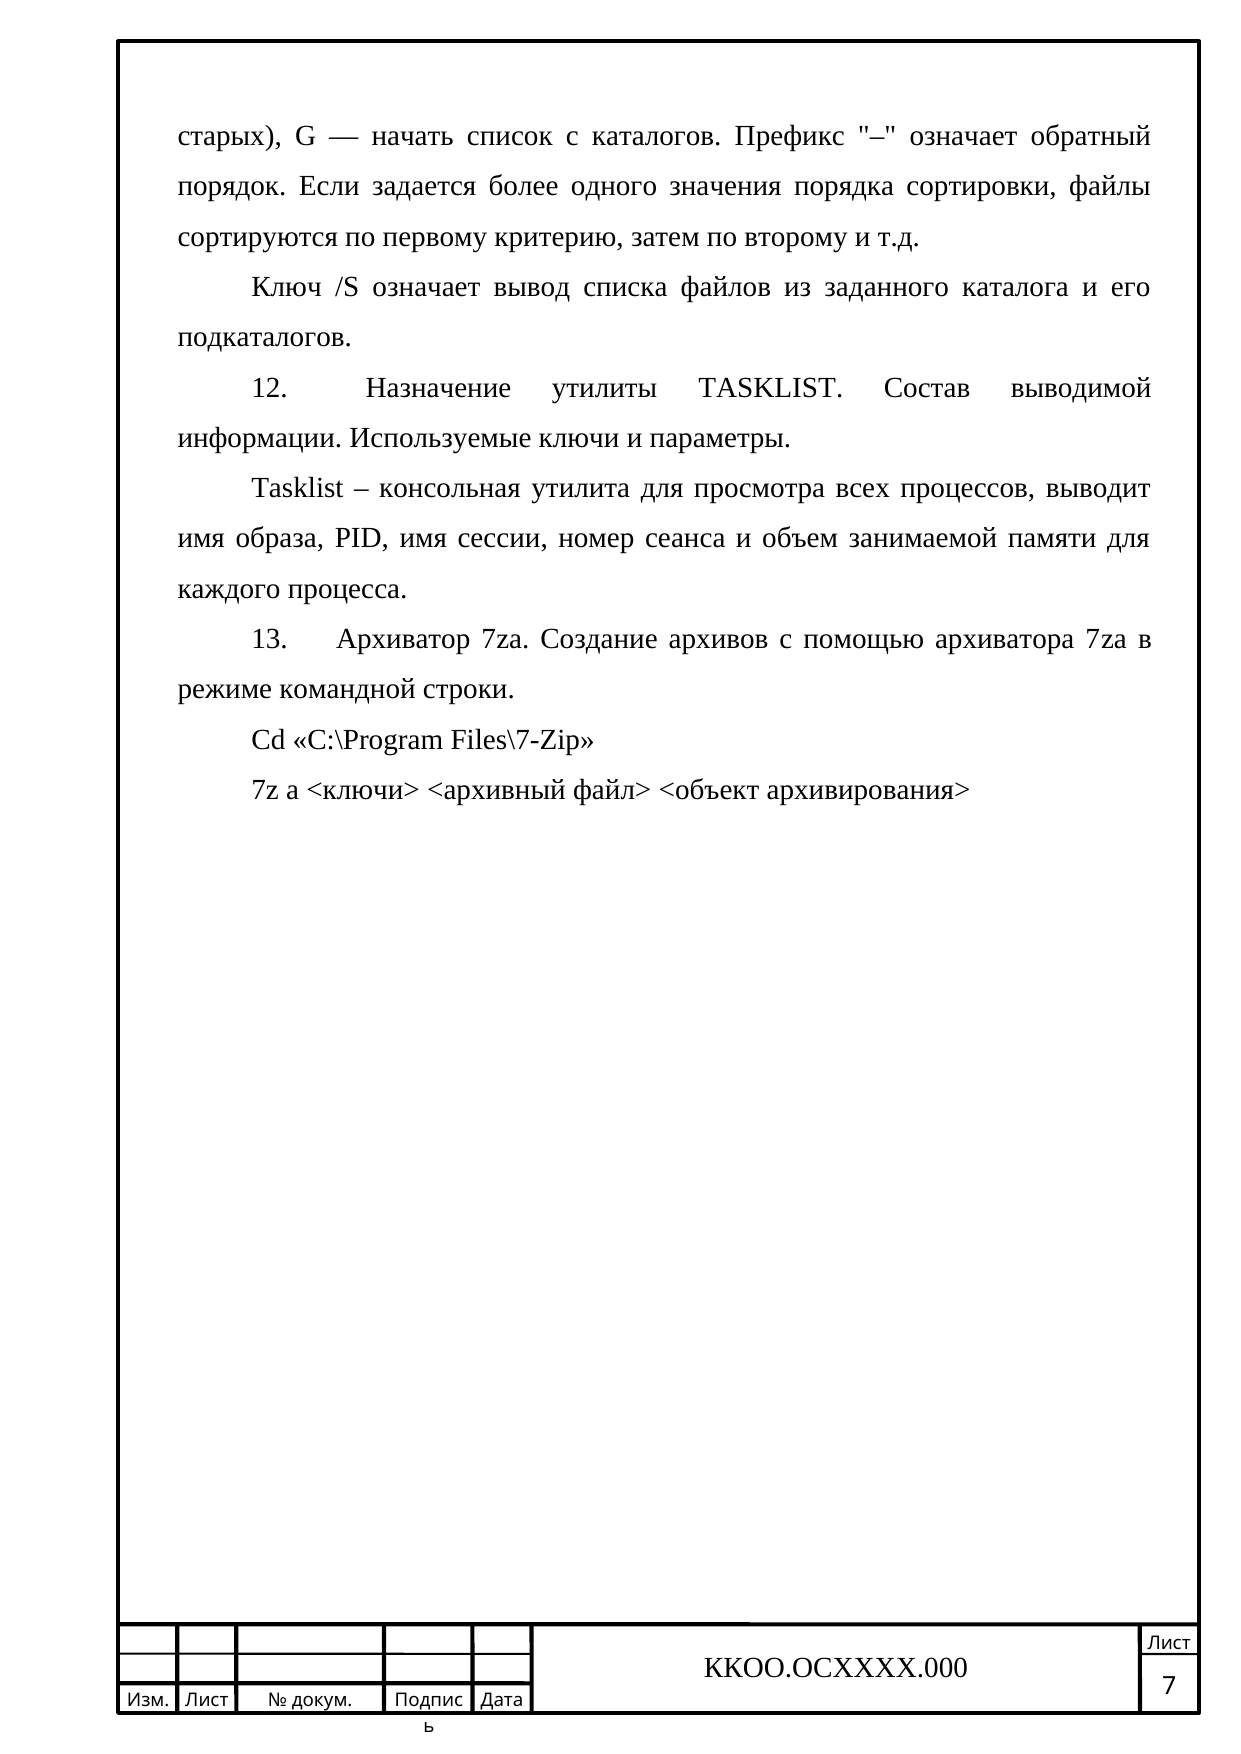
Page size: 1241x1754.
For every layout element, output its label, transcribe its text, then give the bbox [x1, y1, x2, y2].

subtitle Архиватор 7za. Создание архивов с помощью архиватора 7za в режиме командной строки. [177, 621, 1152, 705]
text Ключ /S означает вывод списка файлов из заданного каталога и его подкаталогов. [177, 269, 1152, 353]
text 7z a <ключи> <архивный файл> <объект архивирования> [177, 772, 1152, 806]
text Сd «C:\Program Files\7-Zip» [177, 722, 1152, 755]
subtitle Назначение утилиты TASKLIST. Состав выводимой информации. Используемые ключи и параметры. [177, 370, 1152, 453]
text Tasklist – консольная утилита для просмотра всех процессов, выводит имя образа, PID, имя сессии, номер сеанса и объем занимаемой памяти для каждого процесса. [177, 470, 1152, 604]
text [177, 118, 1152, 252]
